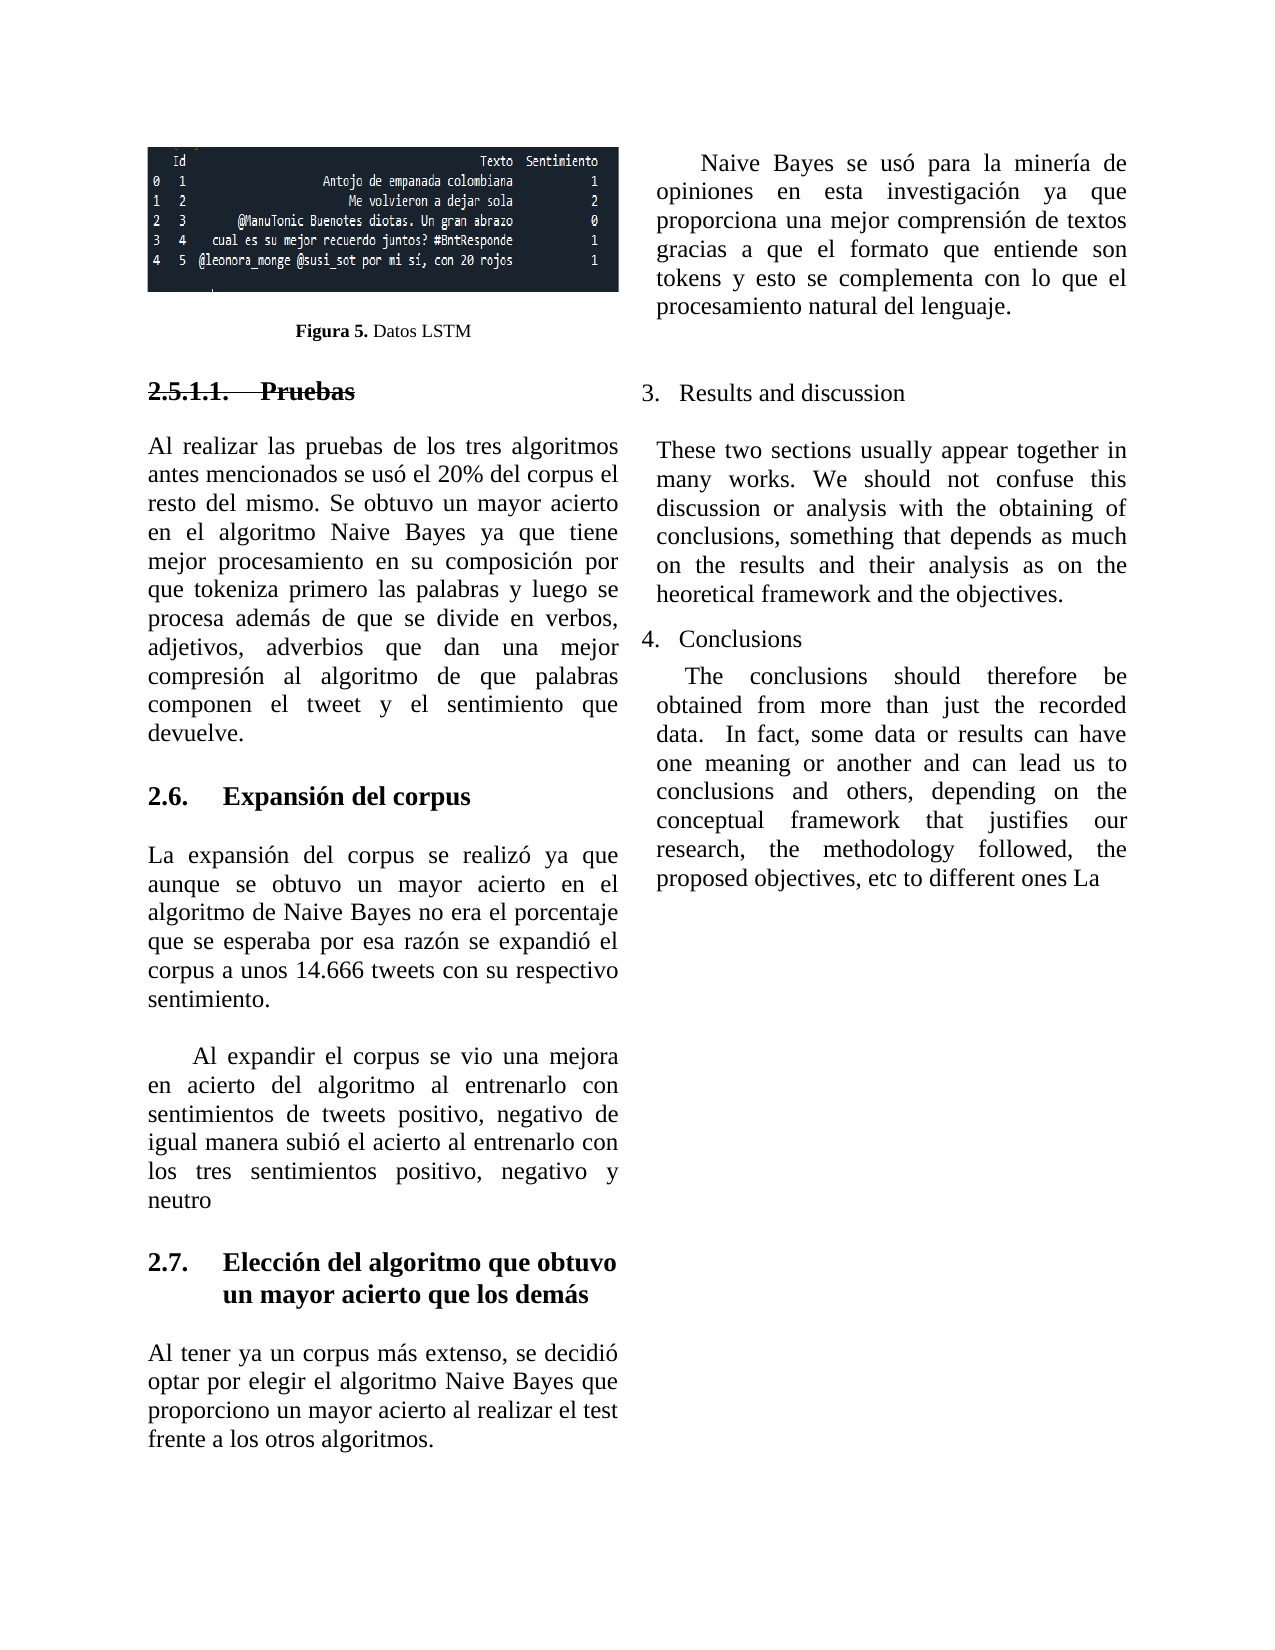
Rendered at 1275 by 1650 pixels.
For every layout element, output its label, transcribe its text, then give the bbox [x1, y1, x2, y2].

text Al tener ya un corpus más extenso, se decidió optar por elegir el algoritmo Naive Bayes que proporciono un mayor acierto al realizar el test frente a los otros algoritmos. [148, 1338, 619, 1453]
subtitle Conclusions [641, 624, 1127, 653]
subtitle Expansión del corpus [148, 780, 619, 811]
text The conclusions should therefore be obtained from more than just the recorded data. In fact, some data or results can have one meaning or another and can lead us to conclusions and others, depending on the conceptual framework that justifies our research, the methodology followed, the proposed objectives, etc to different ones La [656, 661, 1127, 891]
text Naive Bayes se usó para la minería de opiniones en esta investigación ya que proporciona una mejor comprensión de textos gracias a que el formato que entiende son tokens y esto se complementa con lo que el procesamiento natural del lenguaje. [656, 148, 1127, 320]
subtitle Elección del algoritmo que obtuvo un mayor acierto que los demás [148, 1247, 619, 1309]
list Results and discussion [641, 378, 1127, 406]
text La expansión del corpus se realizó ya que aunque se obtuvo un mayor acierto en el algoritmo de Naive Bayes no era el porcentaje que se esperaba por esa razón se expandió el corpus a unos 14.666 tweets con su respectivo sentimiento. [148, 840, 619, 1012]
text These two sections usually appear together in many works. We should not confuse this discussion or analysis with the obtaining of conclusions, something that depends as much on the results and their analysis as on the heoretical framework and the objectives. [656, 435, 1127, 608]
text Al expandir el corpus se vio una mejora en acierto del algoritmo al entrenarlo con sentimientos de tweets positivo, negativo de igual manera subió el acierto al entrenarlo con los tres sentimientos positivo, negativo y neutro [148, 1041, 619, 1214]
subtitle Pruebas [148, 375, 619, 406]
text Figura 5. Datos LSTM [148, 320, 619, 342]
picture [147, 147, 619, 292]
text Al realizar las pruebas de los tres algoritmos antes mencionados se usó el 20% del corpus el resto del mismo. Se obtuvo un mayor acierto en el algoritmo Naive Bayes ya que tiene mejor procesamiento en su composición por que tokeniza primero las palabras y luego se procesa además de que se divide en verbos, adjetivos, adverbios que dan una mejor compresión al algoritmo de que palabras componen el tweet y el sentimiento que devuelve. [148, 431, 619, 747]
